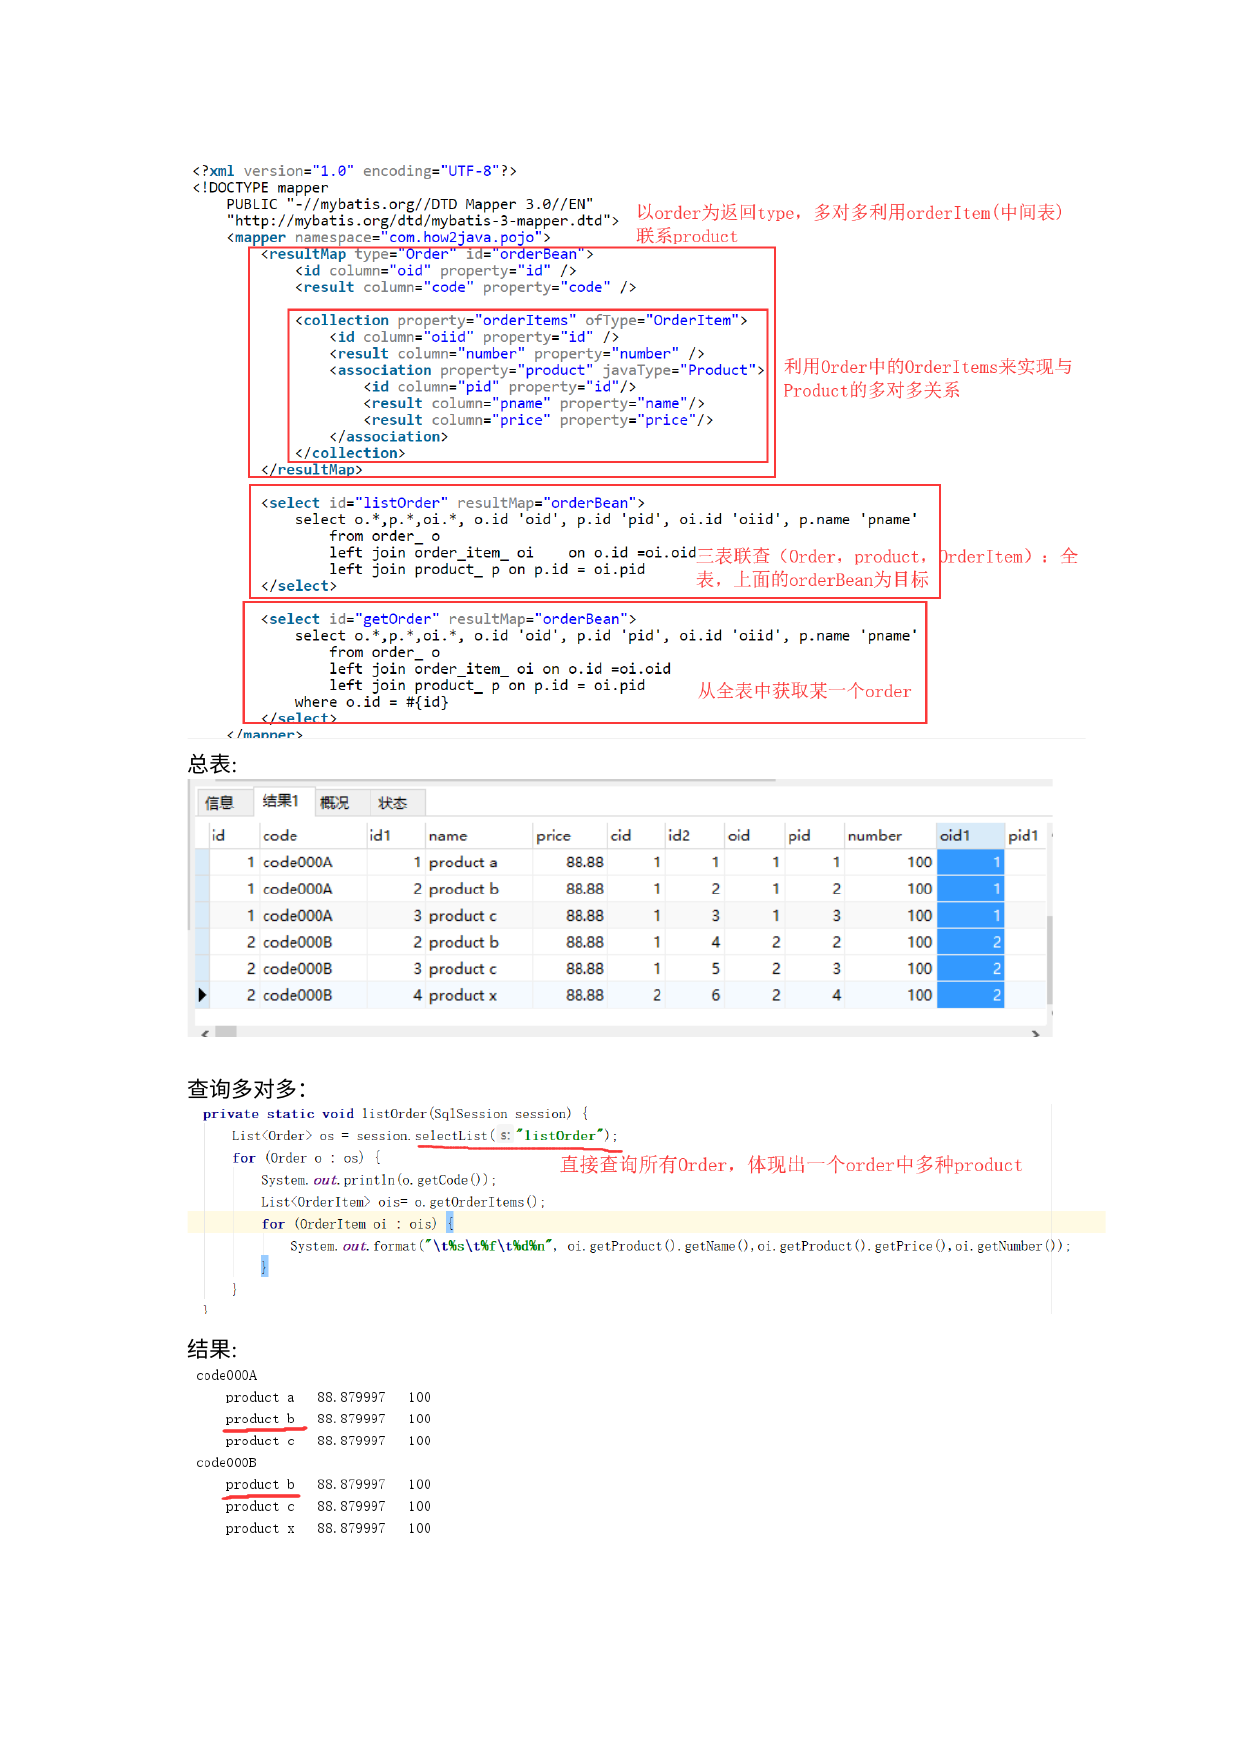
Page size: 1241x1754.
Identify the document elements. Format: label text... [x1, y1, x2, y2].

text 结果: [187, 1332, 1053, 1364]
text 总表: [187, 747, 1053, 779]
picture [187, 779, 1053, 1037]
text 查询多对多： [187, 1072, 1053, 1104]
picture [187, 1364, 595, 1557]
picture [187, 162, 1086, 739]
picture [187, 1104, 1106, 1314]
